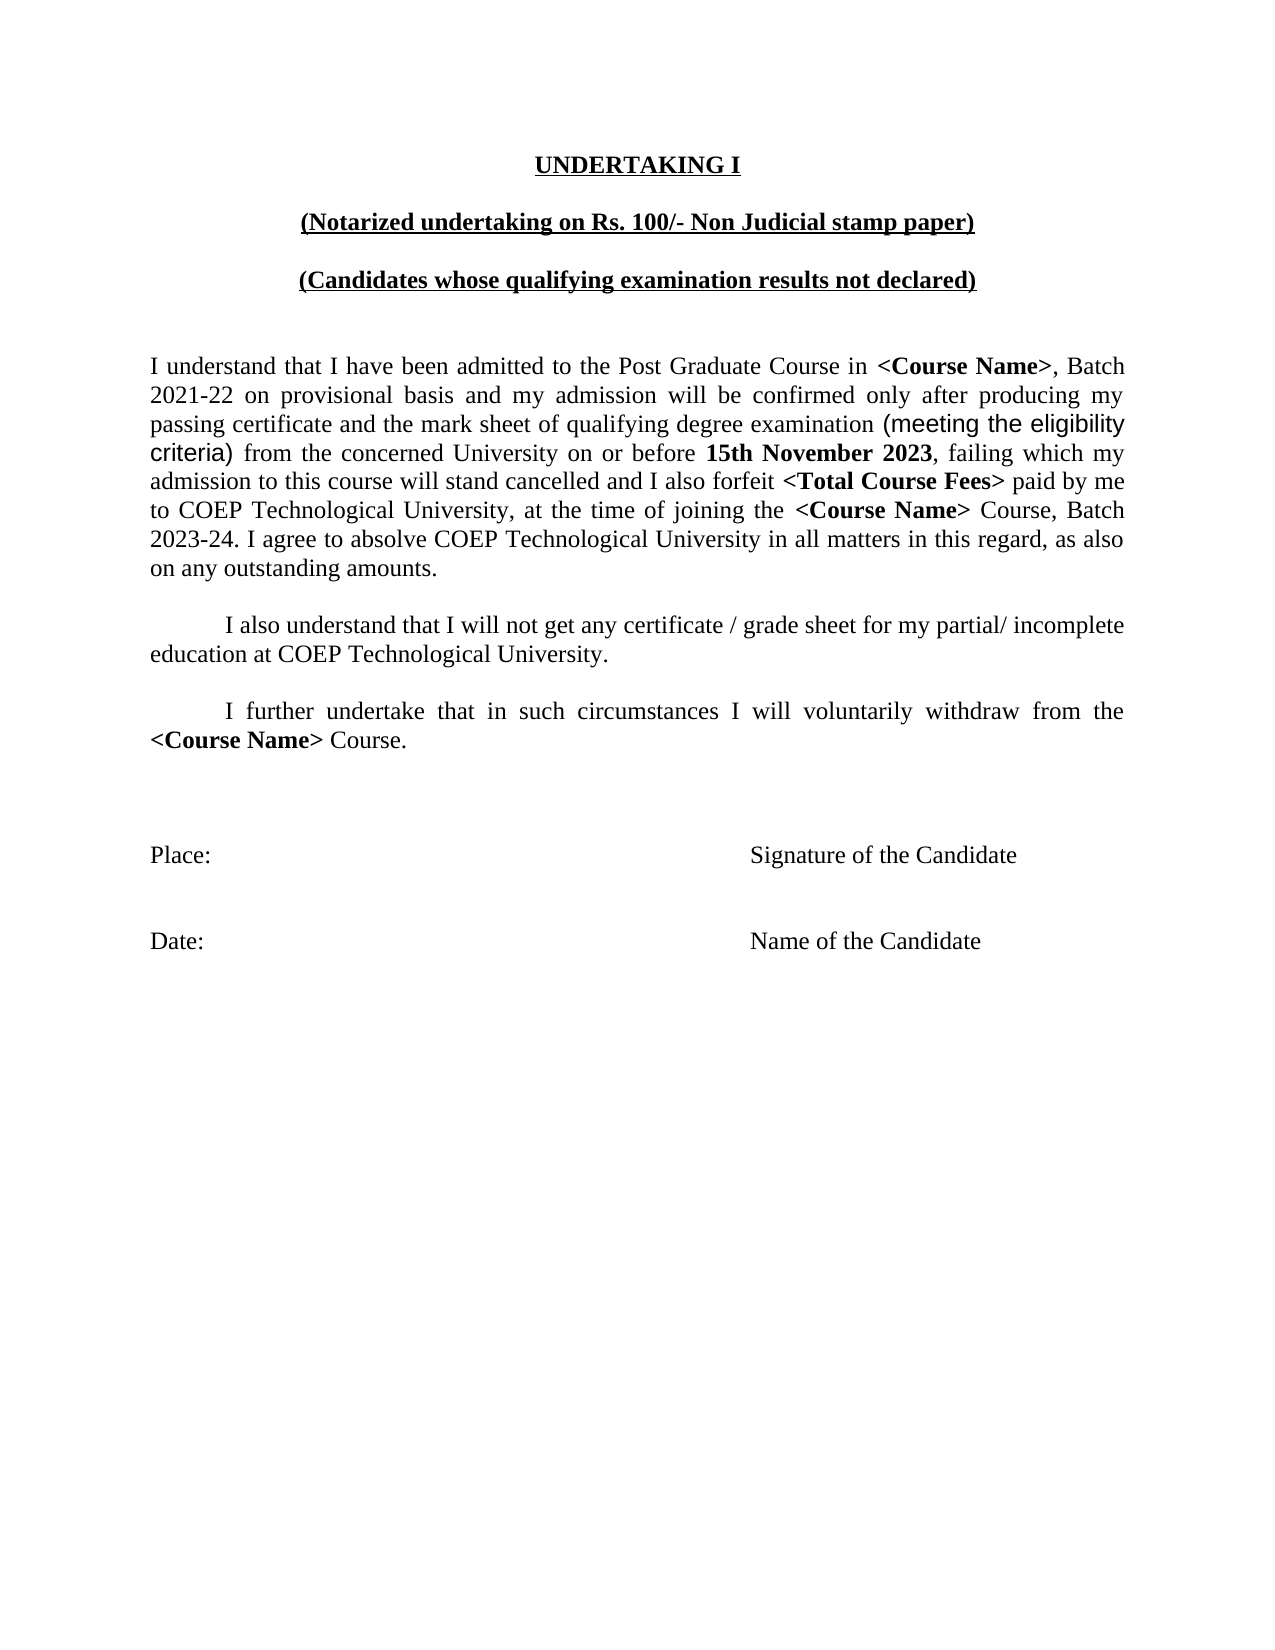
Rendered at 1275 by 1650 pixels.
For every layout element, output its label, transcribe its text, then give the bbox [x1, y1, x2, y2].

text (Candidates whose qualifying examination results not declared) [150, 265, 1125, 294]
text Date: Name of the Candidate [150, 926, 1125, 955]
text Place: Signature of the Candidate [150, 840, 1125, 869]
text I understand that I have been admitted to the Post Graduate Course in <Course Name>, Batch 2021-22 on provisional basis and my admission will be confirmed only after producing my passing certificate and the mark sheet of qualifying degree examination (meeting the eligibility criteria) from the concerned University on or before 15th November 2023, failing which my admission to this course will stand cancelled and I also forfeit <Total Course Fees> paid by me to COEP Technological University, at the time of joining the <Course Name> Course, Batch 2023-24. I agree to absolve COEP Technological University in all matters in this regard, as also on any outstanding amounts. [150, 351, 1125, 581]
text I further undertake that in such circumstances I will voluntarily withdraw from the <Course Name> Course. [150, 696, 1125, 754]
text (Notarized undertaking on Rs. 100/- Non Judicial stamp paper) [150, 207, 1125, 236]
text UNDERTAKING I [150, 150, 1125, 179]
text I also understand that I will not get any certificate / grade sheet for my partial/ incomplete education at COEP Technological University. [150, 610, 1125, 668]
